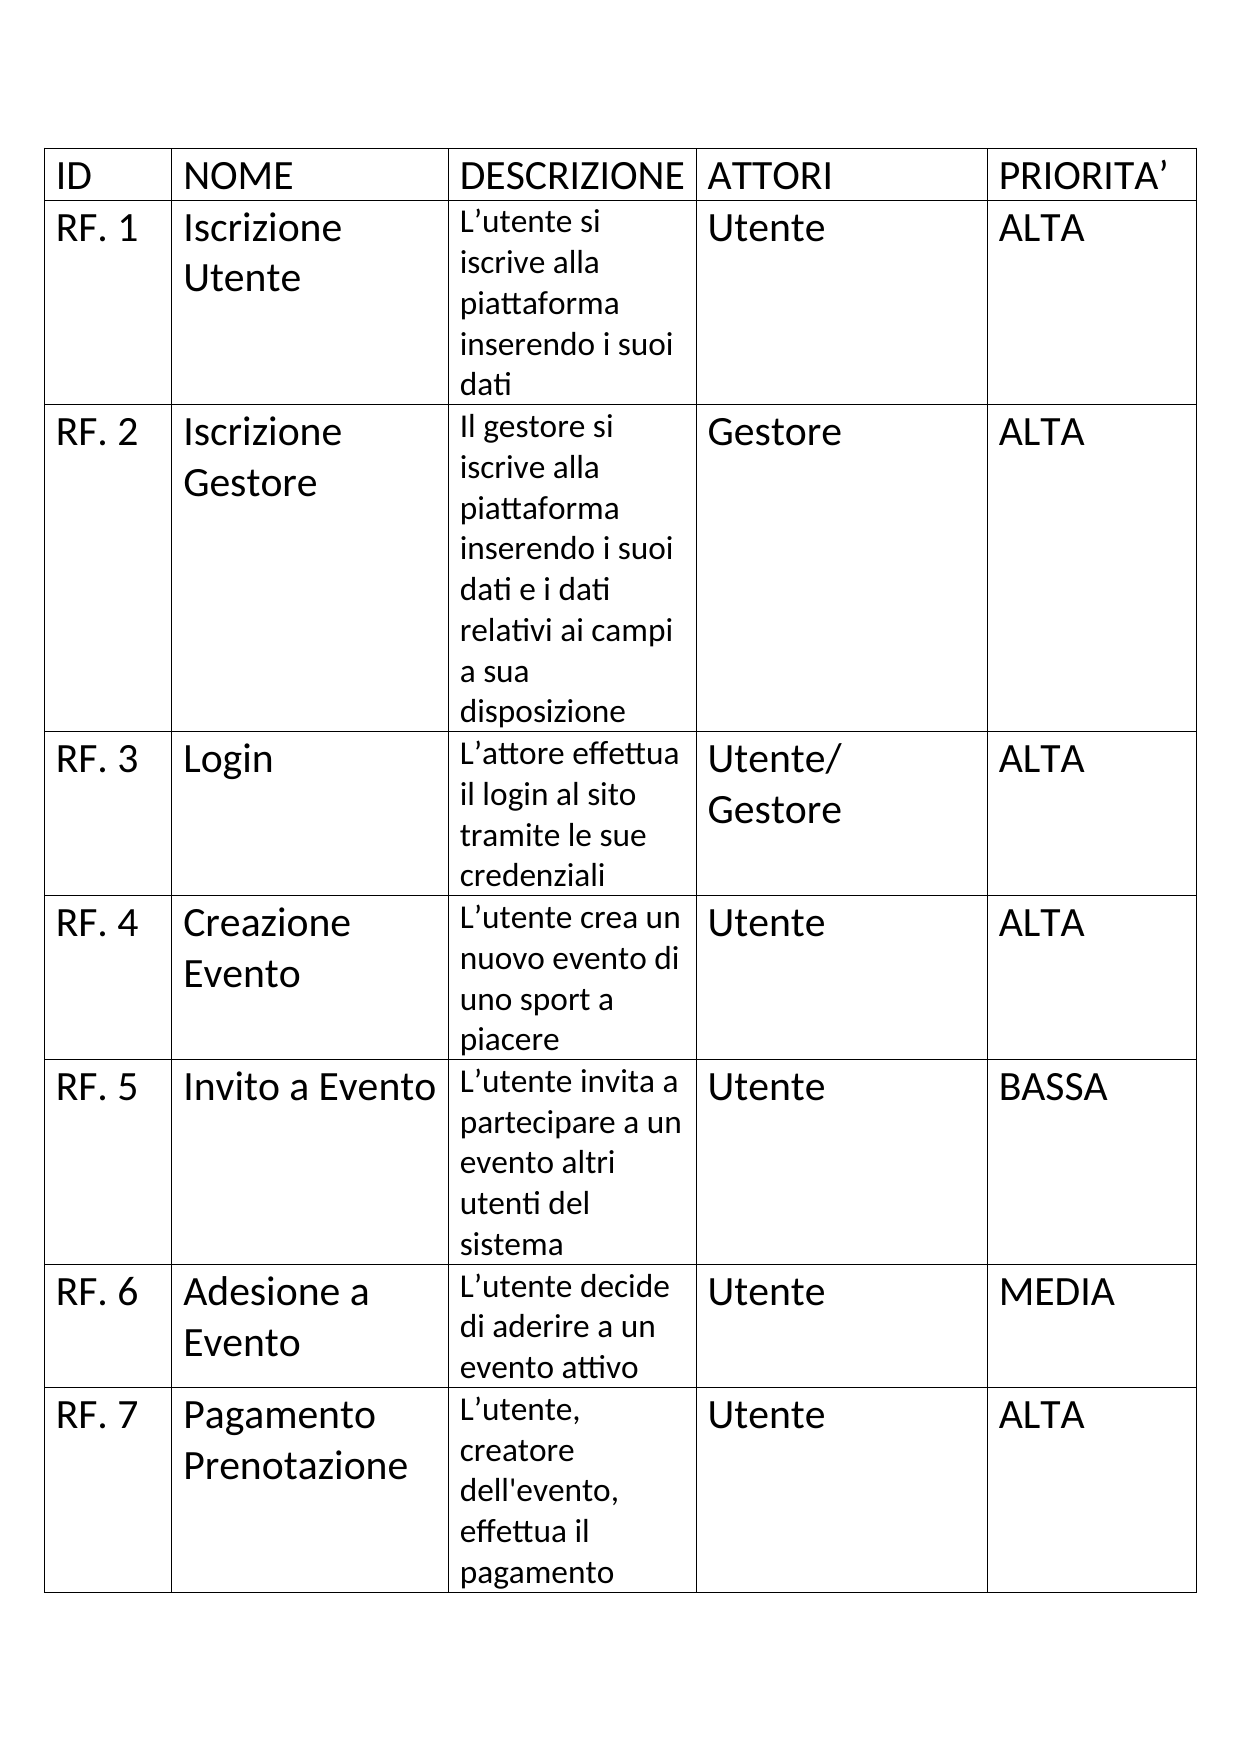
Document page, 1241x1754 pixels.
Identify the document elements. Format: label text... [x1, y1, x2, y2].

table_cell Il gestore si iscrive alla piattaforma inserendo i suoi dati e i dati relativi ai campi a sua disposizione [449, 405, 696, 731]
table_cell L’utente crea un nuovo evento di uno sport a piacere [449, 896, 696, 1059]
table_cell Utente/Gestore [697, 732, 987, 895]
table_header ID [45, 149, 171, 199]
table_cell L’attore effettua il login al sito tramite le sue credenziali [449, 732, 696, 895]
table_header ATTORI [697, 149, 987, 199]
table_cell ALTA [988, 1388, 1196, 1592]
table_header NOME [172, 149, 448, 199]
table_cell L’utente si iscrive alla piattaforma inserendo i suoi dati [449, 201, 696, 404]
table_cell RF. 6 [45, 1265, 171, 1387]
table_cell Utente [697, 1265, 987, 1387]
table_cell L’utente decide di aderire a un evento attivo [449, 1265, 696, 1387]
table_header DESCRIZIONE [449, 149, 696, 199]
table_cell Adesione a Evento [172, 1265, 448, 1387]
table_cell RF. 5 [45, 1060, 171, 1264]
table_cell RF. 1 [45, 201, 171, 404]
table_cell Gestore [697, 405, 987, 731]
table_cell ALTA [988, 732, 1196, 895]
table_cell RF. 7 [45, 1388, 171, 1592]
table_cell Creazione Evento [172, 896, 448, 1059]
table_cell ALTA [988, 405, 1196, 731]
table_cell L’utente, creatore dell'evento, effettua il pagamento [449, 1388, 696, 1592]
table_cell ALTA [988, 896, 1196, 1059]
table_cell Utente [697, 201, 987, 404]
table_cell MEDIA [988, 1265, 1196, 1387]
table_cell L’utente invita a partecipare a un evento altri utenti del sistema [449, 1060, 696, 1264]
table_cell BASSA [988, 1060, 1196, 1264]
table_cell ALTA [988, 201, 1196, 404]
table_cell RF. 3 [45, 732, 171, 895]
table_cell Utente [697, 1388, 987, 1592]
table_cell Utente [697, 896, 987, 1059]
table_cell Utente [697, 1060, 987, 1264]
table_cell RF. 2 [45, 405, 171, 731]
table_cell Login [172, 732, 448, 895]
table_cell Pagamento Prenotazione [172, 1388, 448, 1592]
table_cell Iscrizione Gestore [172, 405, 448, 731]
table_cell Iscrizione Utente [172, 201, 448, 404]
table_header PRIORITA’ [988, 149, 1196, 199]
table_cell Invito a Evento [172, 1060, 448, 1264]
table_cell RF. 4 [45, 896, 171, 1059]
